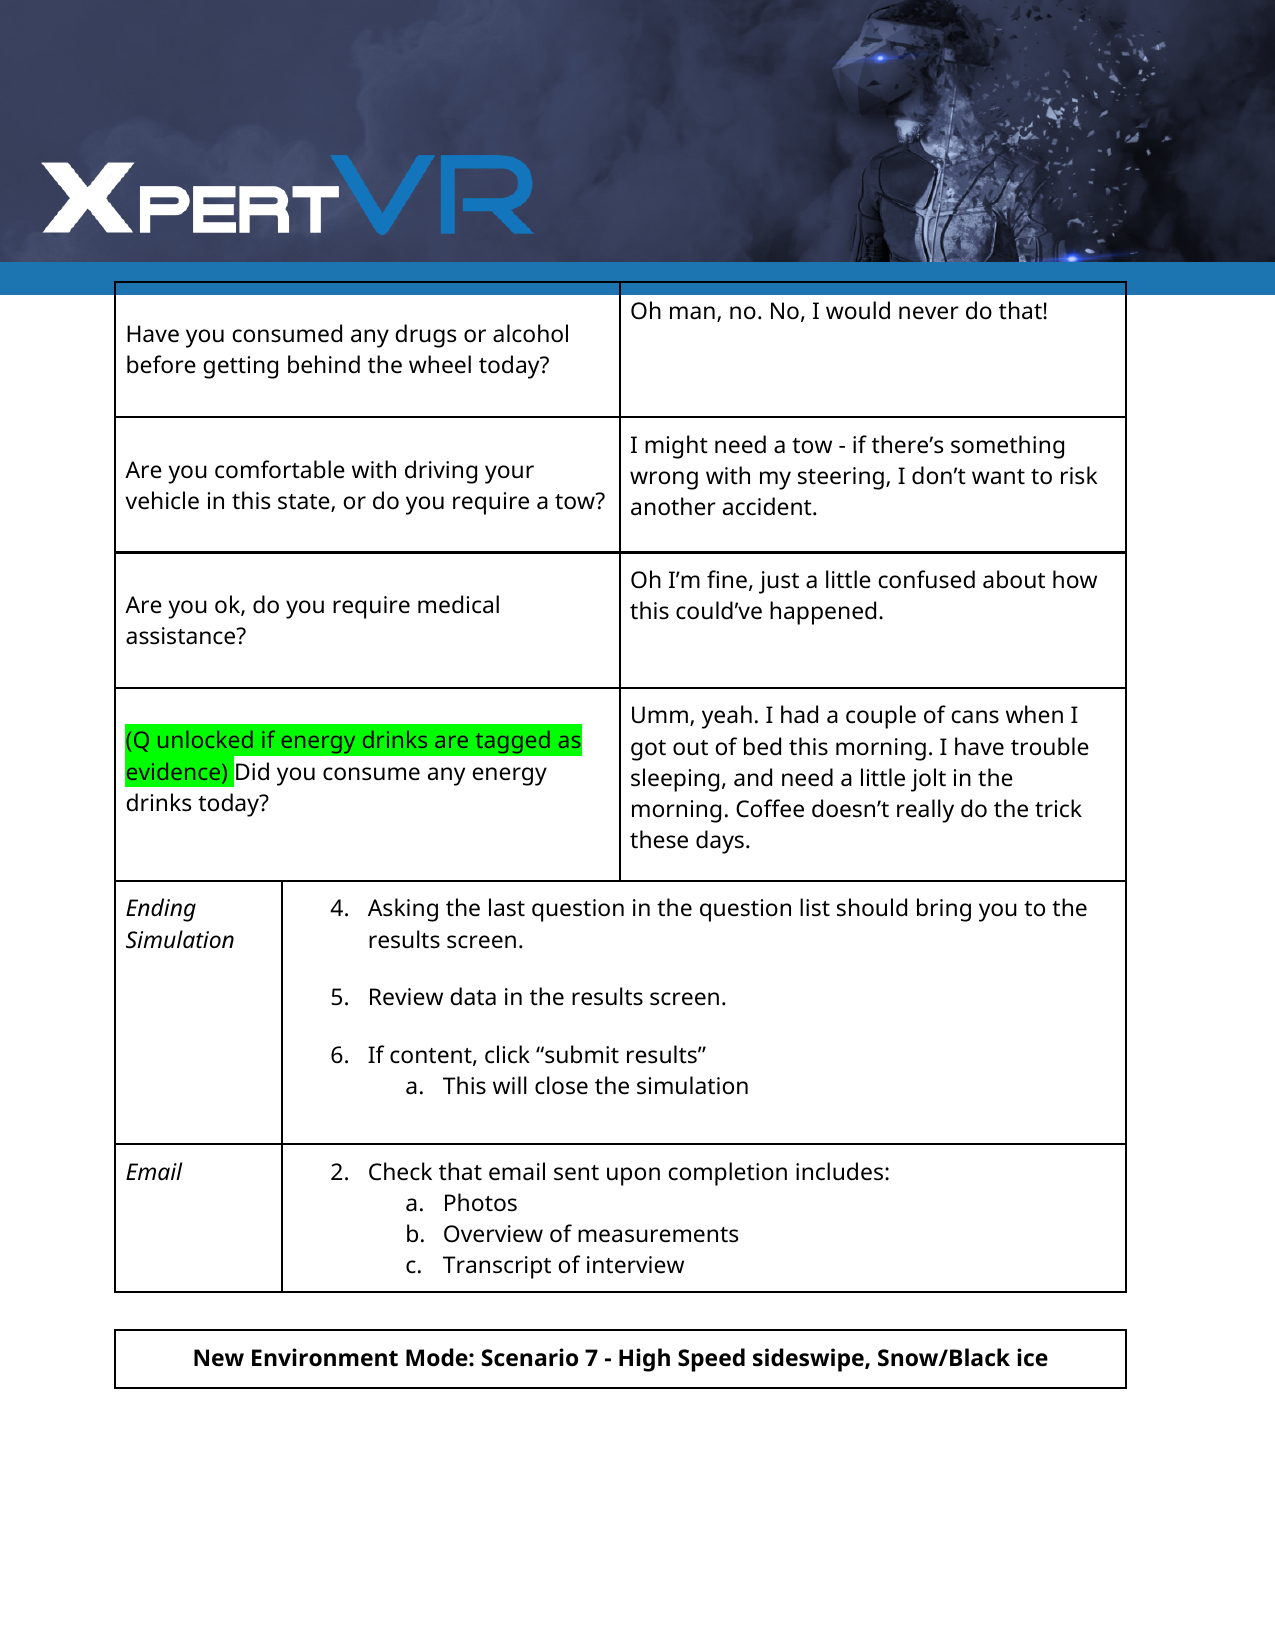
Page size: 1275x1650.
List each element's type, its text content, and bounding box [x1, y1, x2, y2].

table_cell I might need a tow - if there’s something wrong with my steering, I don’t want to risk another accident. [621, 418, 1125, 551]
table_cell Are you ok, do you require medical assistance? [116, 554, 619, 687]
table_cell Oh I’m fine, just a little confused about how this could’ve happened. [621, 554, 1125, 687]
table_cell Are you comfortable with driving your vehicle in this state, or do you require a tow? [116, 418, 619, 551]
table_cell Oh man, no. No, I would never do that! [621, 283, 1125, 416]
table_cell (Q unlocked if energy drinks are tagged as evidence) Did you consume any energy drinks today? [116, 689, 619, 880]
table_cell Ending Simulation [116, 882, 281, 1143]
table_cell Check that email sent upon completion includes: Photos Overview of measurements Transcript of interview [283, 1145, 1125, 1291]
table_cell Asking the last question in the question list should bring you to the results screen. Review data in the results screen. If content, click “submit results” This will close the simulation [283, 882, 1125, 1143]
table_header New Environment Mode: Scenario 7 - High Speed sideswipe, Snow/Black ice [116, 1331, 1125, 1387]
table_cell Have you consumed any drugs or alcohol before getting behind the wheel today? [116, 283, 619, 416]
picture [0, 0, 1275, 262]
table_cell Umm, yeah. I had a couple of cans when I got out of bed this morning. I have trouble sleeping, and need a little jolt in the morning. Coffee doesn’t really do the trick these days. [621, 689, 1125, 880]
table_cell Email [116, 1145, 281, 1291]
